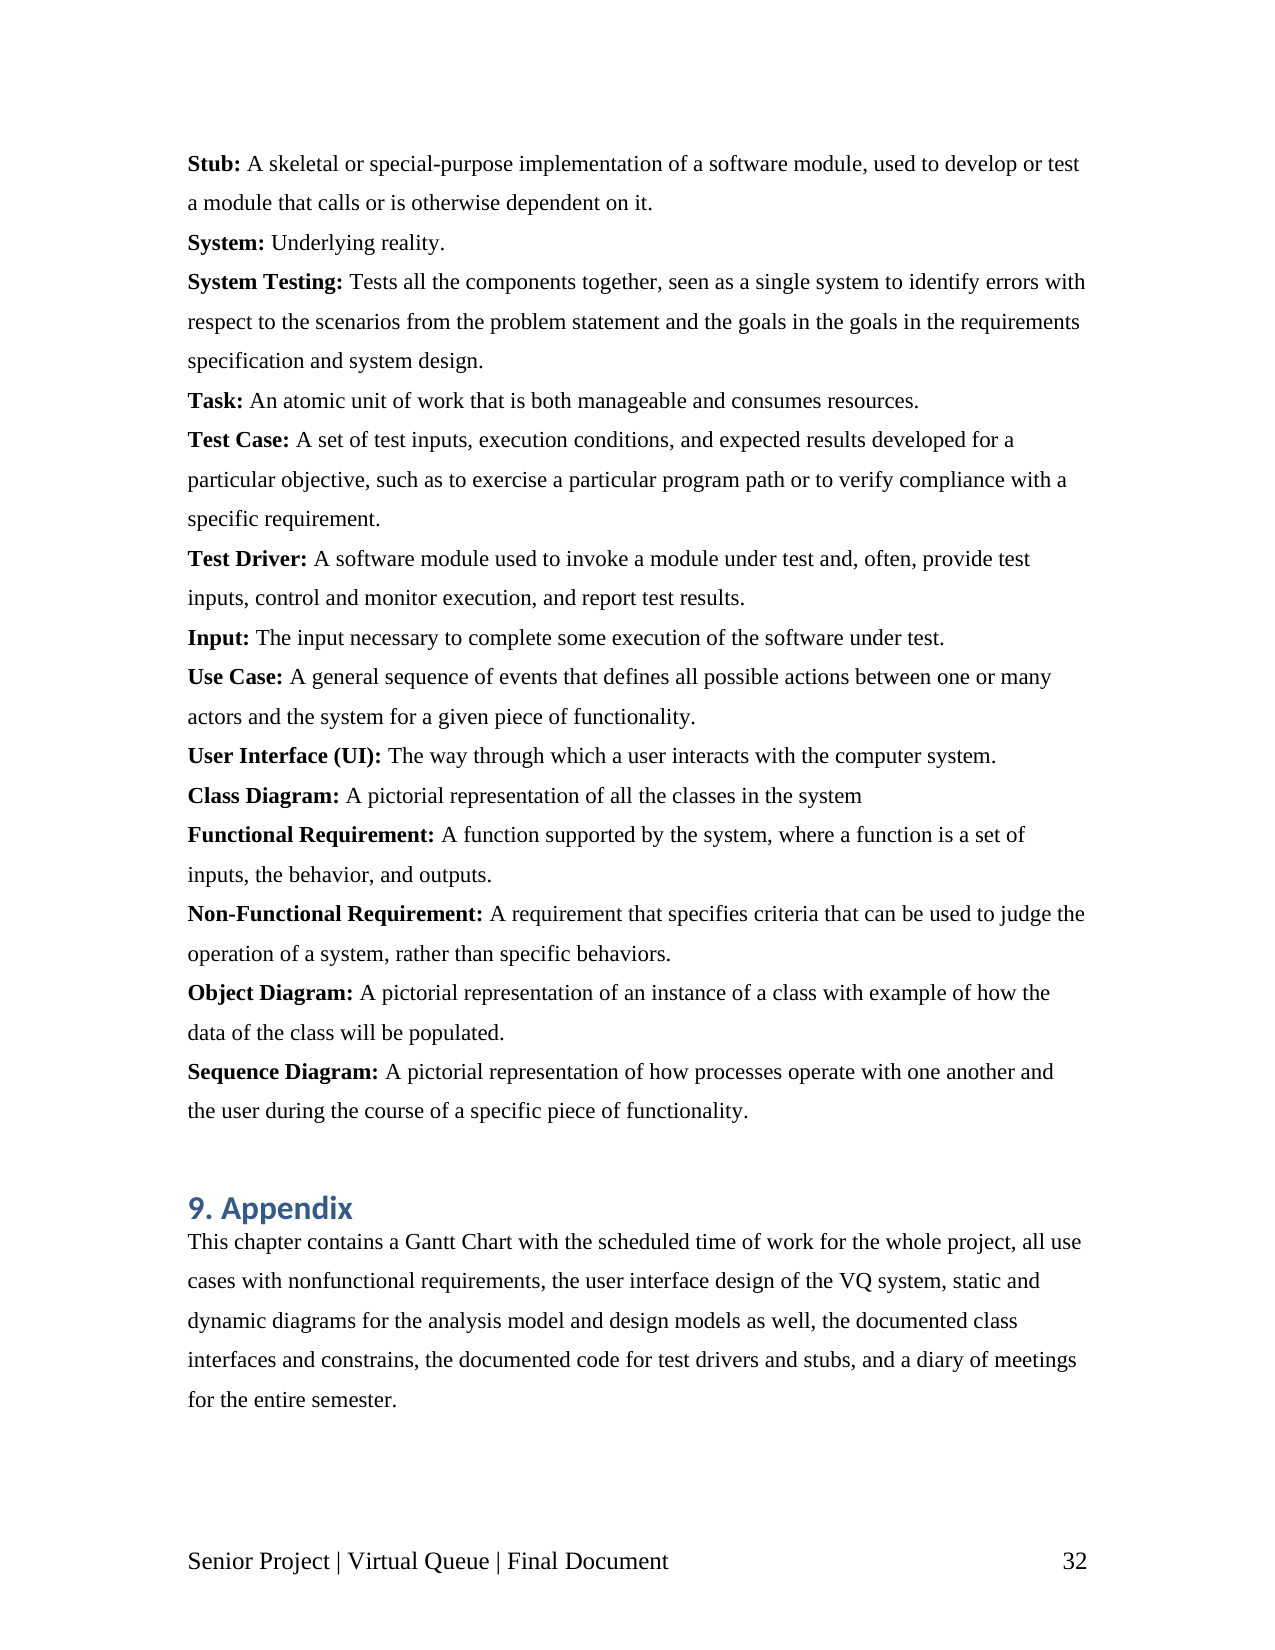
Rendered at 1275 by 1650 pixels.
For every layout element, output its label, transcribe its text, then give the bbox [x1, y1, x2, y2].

text Stub: A skeletal or special-purpose implementation of a software module, used to develop or test a module that calls or is otherwise dependent on it. [187, 150, 1087, 216]
text Test Driver: A software module used to invoke a module under test and, often, provide test inputs, control and monitor execution, and report test results. [187, 545, 1087, 611]
text Test Case: A set of test inputs, execution conditions, and expected results developed for a particular objective, such as to exercise a particular program path or to verify compliance with a specific requirement. [187, 426, 1087, 532]
text Class Diagram: A pictorial representation of all the classes in the system [187, 782, 1087, 808]
text Use Case: A general sequence of events that defines all possible actions between one or many actors and the system for a given piece of functionality. [187, 663, 1087, 729]
text Task: An atomic unit of work that is both manageable and consumes resources. [187, 387, 1087, 413]
text System: Underlying reality. [187, 229, 1087, 255]
text Sequence Diagram: A pictorial representation of how processes operate with one another and the user during the course of a specific piece of functionality. [187, 1058, 1087, 1124]
text This chapter contains a Gantt Chart with the scheduled time of work for the whole project, all use cases with nonfunctional requirements, the user interface design of the VQ system, static and dynamic diagrams for the analysis model and design models as well, the documented class interfaces and constrains, the documented code for test drivers and stubs, and a diary of meetings for the entire semester. [187, 1228, 1087, 1412]
text Object Diagram: A pictorial representation of an instance of a class with example of how the data of the class will be populated. [187, 979, 1087, 1045]
text User Interface (UI): The way through which a user interacts with the computer system. [187, 742, 1087, 768]
text Functional Requirement: A function supported by the system, where a function is a set of inputs, the behavior, and outputs. [187, 821, 1087, 887]
text System Testing: Tests all the components together, seen as a single system to identify errors with respect to the scenarios from the problem statement and the goals in the goals in the requirements specification and system design. [187, 268, 1087, 374]
text Input: The input necessary to complete some execution of the software under test. [187, 624, 1087, 650]
text Non-Functional Requirement: A requirement that specifies criteria that can be used to judge the operation of a system, rather than specific behaviors. [187, 900, 1087, 966]
subtitle 9. Appendix [187, 1187, 1087, 1228]
